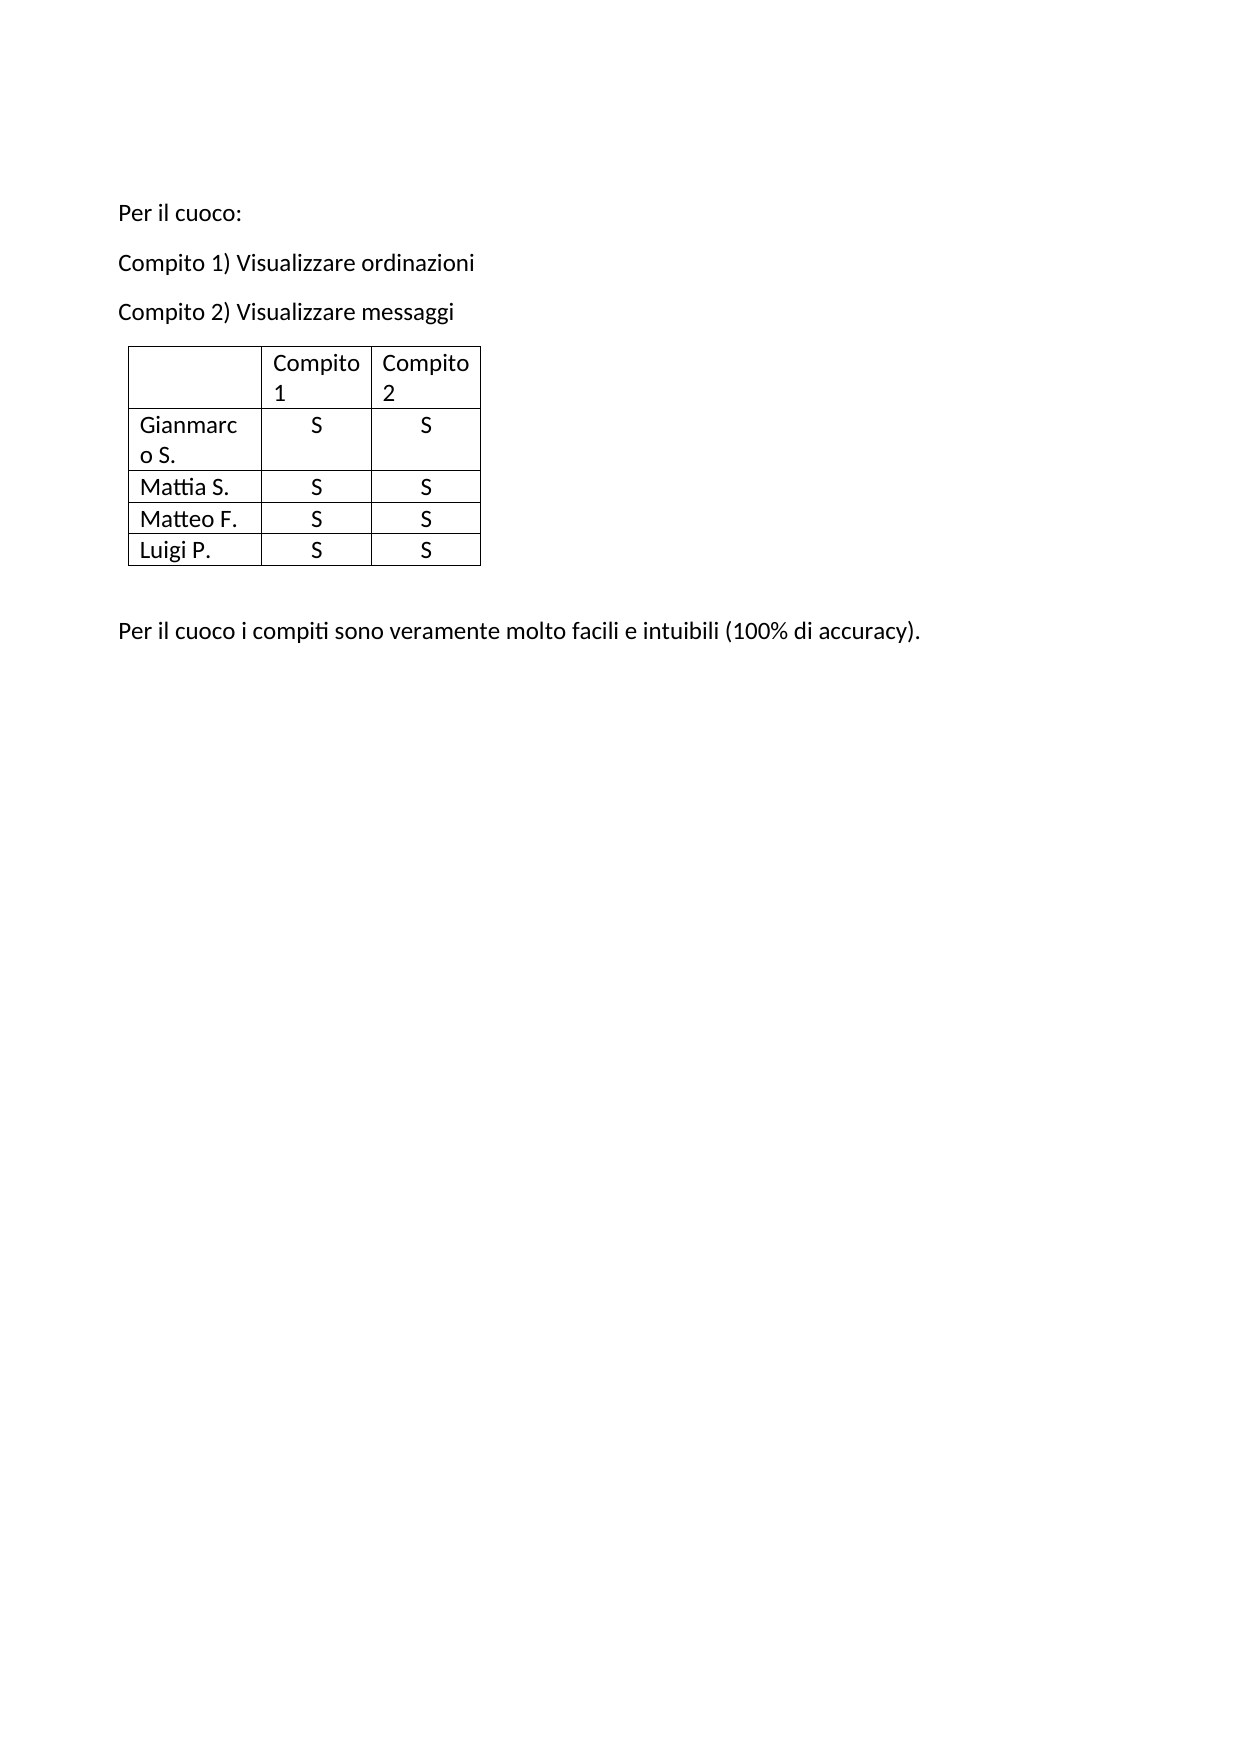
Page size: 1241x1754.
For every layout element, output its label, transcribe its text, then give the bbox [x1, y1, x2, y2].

table_cell S [372, 409, 480, 470]
table_cell Matteo F. [129, 503, 261, 533]
table_cell S [262, 471, 371, 502]
table_cell Luigi P. [129, 534, 261, 565]
text Compito 1) Visualizzare ordinazioni [118, 247, 1122, 277]
table_cell Mattia S. [129, 471, 261, 502]
table_header [129, 347, 261, 408]
table_cell S [262, 409, 371, 470]
table_cell S [372, 534, 480, 565]
text Per il cuoco i compiti sono veramente molto facili e intuibili (100% di accuracy). [118, 615, 1122, 646]
text Compito 2) Visualizzare messaggi [118, 296, 1122, 327]
table_header Compito 1 [262, 347, 371, 408]
table_cell S [372, 471, 480, 502]
text Per il cuoco: [118, 197, 1122, 228]
table_cell S [262, 534, 371, 565]
table_header Compito 2 [372, 347, 480, 408]
table_cell S [262, 503, 371, 533]
table_cell S [372, 503, 480, 533]
table_cell Gianmarco S. [129, 409, 261, 470]
